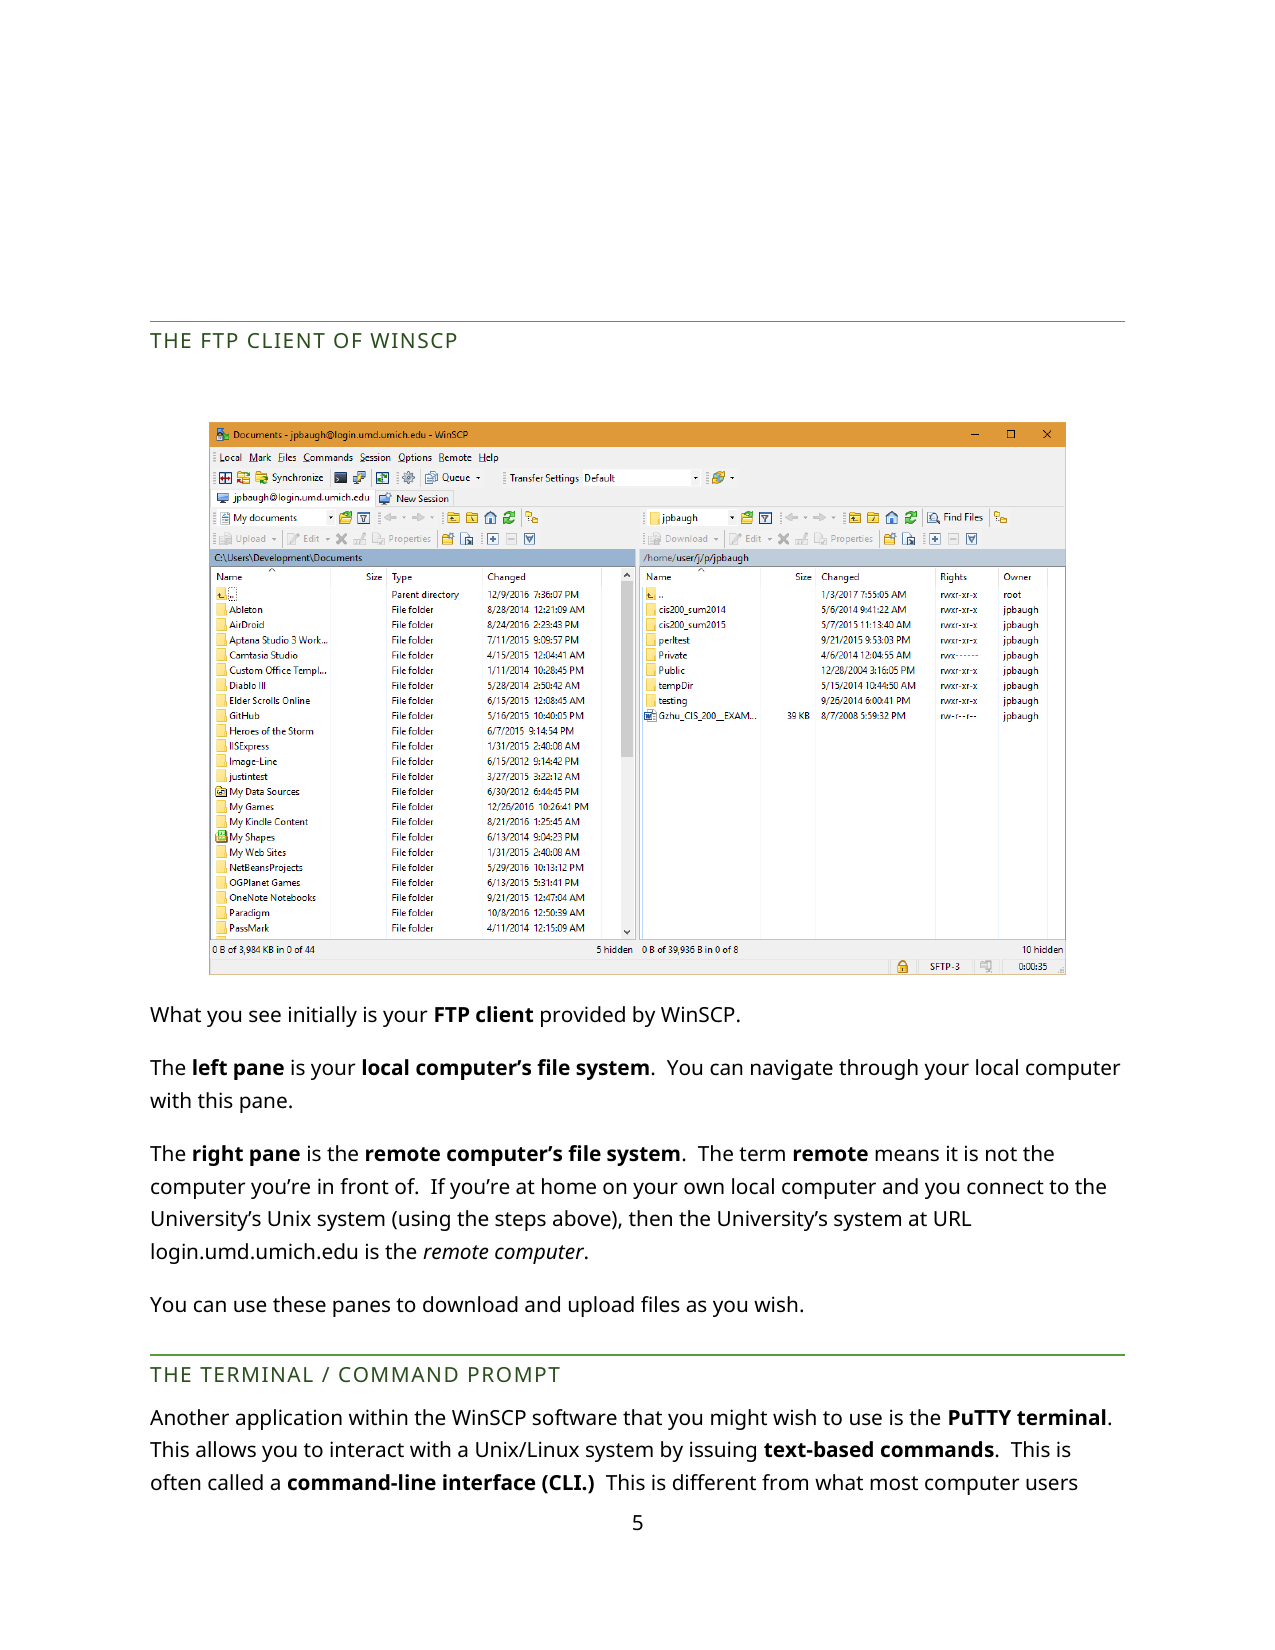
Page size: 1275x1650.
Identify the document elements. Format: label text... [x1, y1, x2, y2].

subtitle The Terminal / Command Prompt [150, 1356, 1125, 1388]
text You can use these panes to download and upload files as you wish. [150, 1290, 1125, 1319]
text What you see initially is your FTP client provided by WinSCP. [150, 1000, 1125, 1028]
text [150, 1403, 1125, 1497]
text The left pane is your local computer’s file system. You can navigate through your local computer with this pane. [150, 1053, 1125, 1114]
picture [209, 422, 1066, 975]
subtitle The FTP Client of WinSCP [150, 322, 1125, 355]
text The right pane is the remote computer’s file system. The term remote means it is not the computer you’re in front of. If you’re at home on your own local computer and you connect to the University’s Unix system (using the steps above), then the University’s system at URL login.umd.umich.edu is the remote computer. [150, 1139, 1125, 1265]
